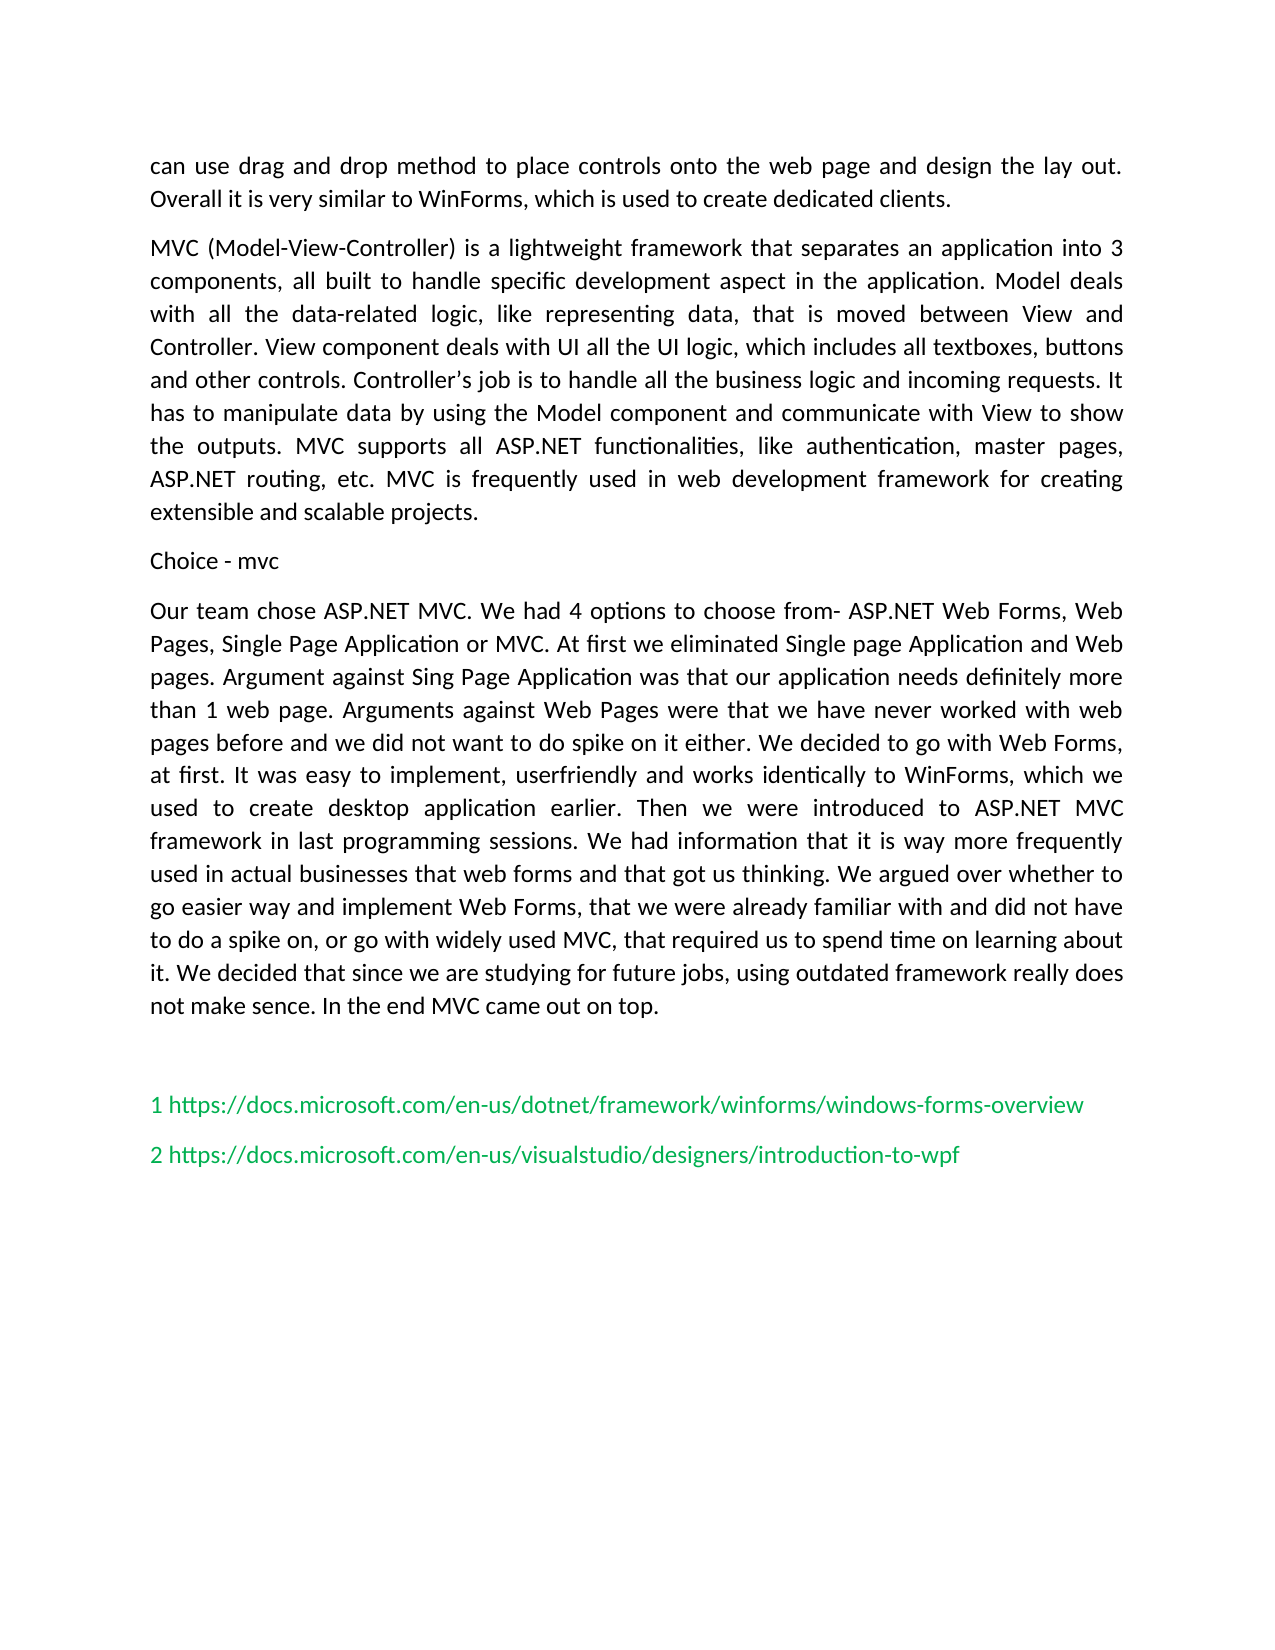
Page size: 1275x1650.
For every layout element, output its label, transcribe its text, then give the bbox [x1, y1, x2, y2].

text Choice - mvc [150, 545, 1125, 576]
text Our team chose ASP.NET MVC. We had 4 options to choose from- ASP.NET Web Forms, Web Pages, Single Page Application or MVC. At first we eliminated Single page Application and Web pages. Argument against Sing Page Application was that our application needs definitely more than 1 web page. Arguments against Web Pages were that we have never worked with web pages before and we did not want to do spike on it either. We decided to go with Web Forms, at first. It was easy to implement, userfriendly and works identically to WinForms, which we used to create desktop application earlier. Then we were introduced to ASP.NET MVC framework in last programming sessions. We had information that it is way more frequently used in actual businesses that web forms and that got us thinking. We argued over whether to go easier way and implement Web Forms, that we were already familiar with and did not have to do a spike on, or go with widely used MVC, that required us to spend time on learning about it. We decided that since we are studying for future jobs, using outdated framework really does not make sence. In the end MVC came out on top. [150, 595, 1125, 1021]
text 1 https://docs.microsoft.com/en-us/dotnet/framework/winforms/windows-forms-overview [150, 1089, 1125, 1120]
text 2 https://docs.microsoft.com/en-us/visualstudio/designers/introduction-to-wpf [150, 1139, 1125, 1169]
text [150, 150, 1125, 213]
